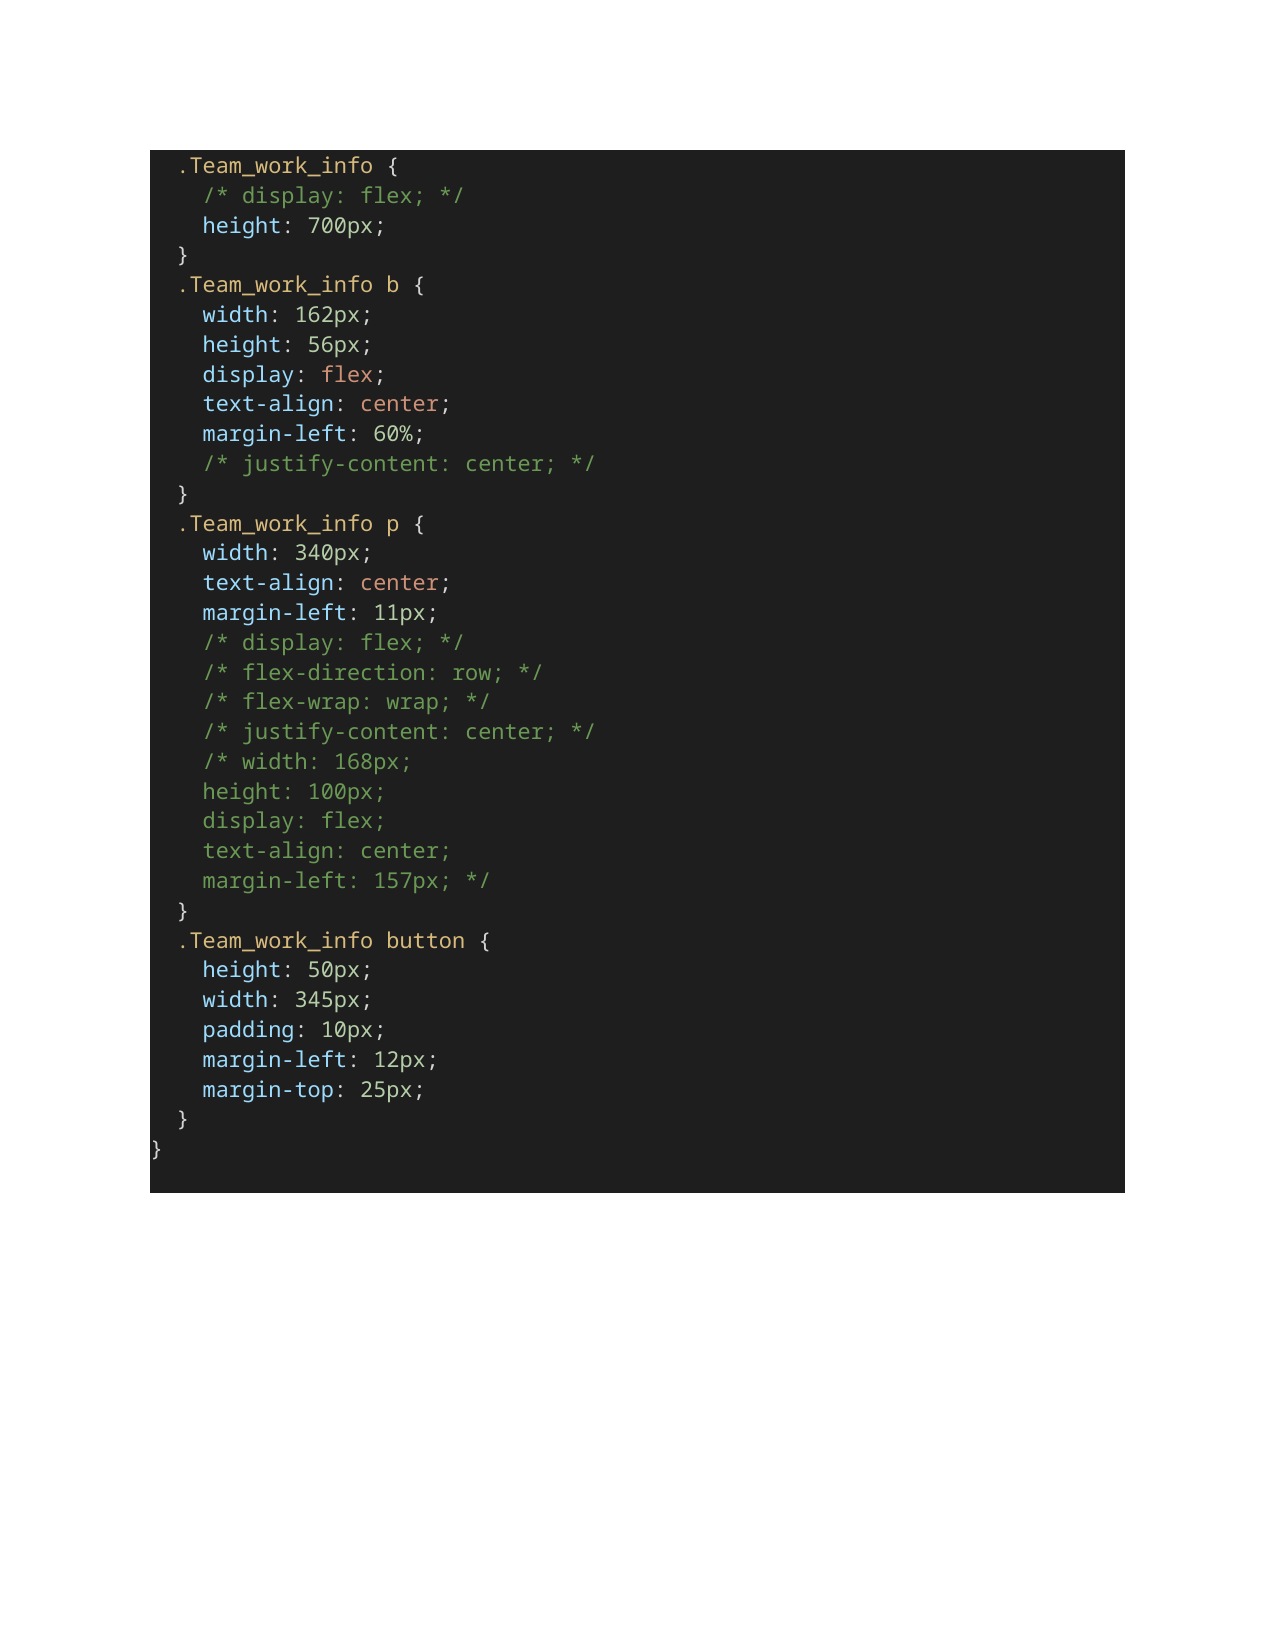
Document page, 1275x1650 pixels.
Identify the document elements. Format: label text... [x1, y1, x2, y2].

text } [150, 478, 1125, 507]
text .Team_work_info { [150, 150, 1125, 180]
text } [150, 239, 1125, 269]
text .Team_work_info b { [150, 269, 1125, 299]
text width: 345px; [150, 984, 1125, 1014]
text text-align: center; [150, 567, 1125, 597]
text /* width: 168px; [150, 746, 1125, 776]
text display: flex; [150, 805, 1125, 835]
text margin-left: 11px; [150, 597, 1125, 627]
text /* display: flex; */ [150, 180, 1125, 209]
text .Team_work_info button { [150, 924, 1125, 954]
text height: 100px; [150, 776, 1125, 805]
text /* display: flex; */ [150, 627, 1125, 656]
text } [150, 1103, 1125, 1133]
text margin-left: 60%; [150, 418, 1125, 448]
text height: 700px; [150, 209, 1125, 239]
text .Team_work_info p { [150, 507, 1125, 537]
text margin-left: 12px; [150, 1044, 1125, 1073]
text /* justify-content: center; */ [150, 716, 1125, 746]
text } [150, 1133, 1125, 1163]
text margin-left: 157px; */ [150, 865, 1125, 895]
text /* flex-direction: row; */ [150, 656, 1125, 686]
text padding: 10px; [150, 1014, 1125, 1044]
text height: 50px; [150, 954, 1125, 984]
text /* justify-content: center; */ [150, 448, 1125, 478]
text width: 340px; [150, 537, 1125, 567]
text text-align: center; [150, 835, 1125, 865]
text margin-top: 25px; [150, 1073, 1125, 1103]
text display: flex; [150, 358, 1125, 388]
text width: 162px; [150, 299, 1125, 329]
text /* flex-wrap: wrap; */ [150, 686, 1125, 716]
text height: 56px; [150, 329, 1125, 358]
text } [150, 895, 1125, 924]
text text-align: center; [150, 388, 1125, 418]
